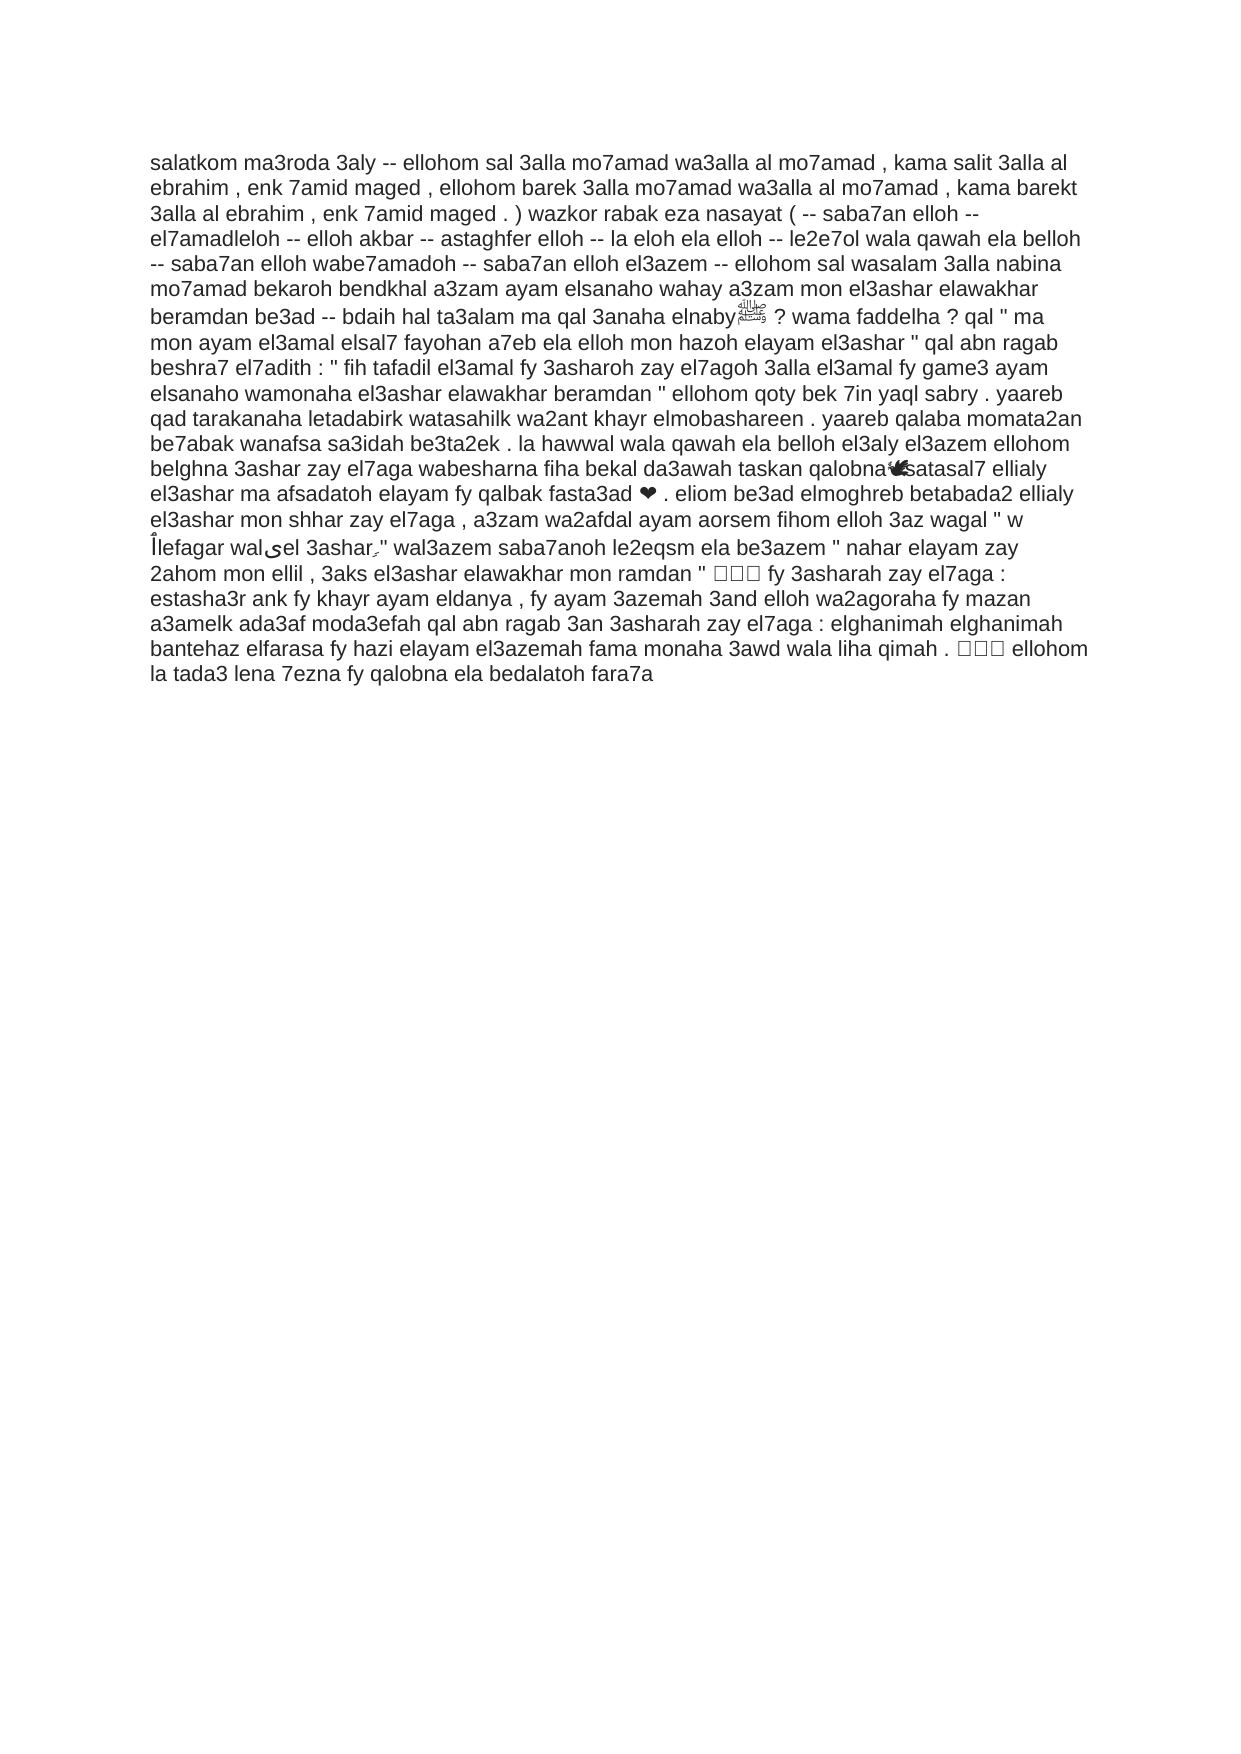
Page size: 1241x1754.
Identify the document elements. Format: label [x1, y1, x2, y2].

text [150, 150, 1090, 686]
